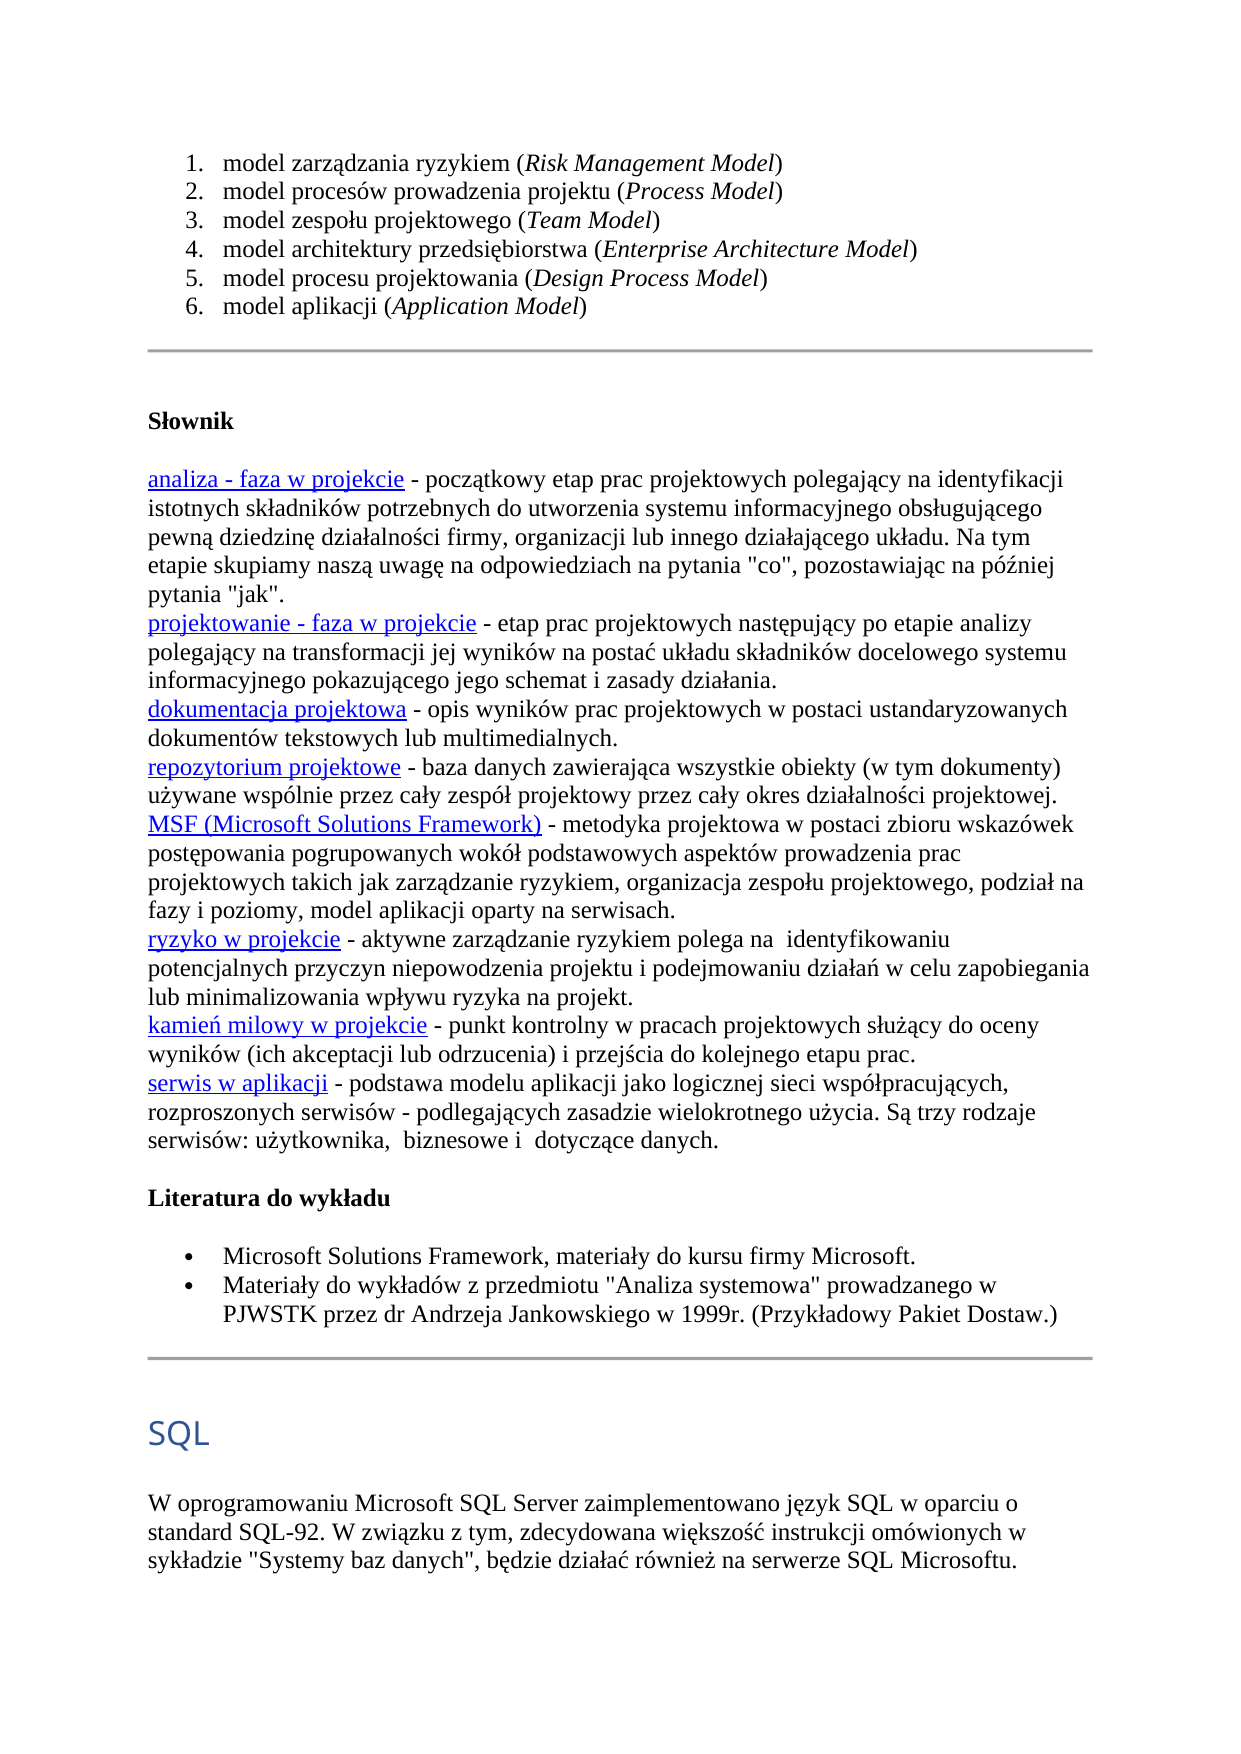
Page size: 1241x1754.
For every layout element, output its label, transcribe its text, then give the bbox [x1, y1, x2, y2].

list Microsoft Solutions Framework, materiały do kursu firmy Microsoft. [185, 1241, 1093, 1270]
list model architektury przedsiębiorstwa (Enterprise Architecture Model) [185, 234, 1093, 263]
text W oprogramowaniu Microsoft SQL Server zaimplementowano język SQL w oparciu o standard SQL-92. W związku z tym, zdecydowana większość instrukcji omówionych w sykładzie "Systemy baz danych", będzie działać również na serwerze SQL Microsoftu. [148, 1488, 1093, 1574]
list model zarządzania ryzykiem (Risk Management Model) [185, 148, 1093, 176]
list Materiały do wykładów z przedmiotu "Analiza systemowa" prowadzanego w PJWSTK przez dr Andrzeja Jankowskiego w 1999r. (Przykładowy Pakiet Dostaw.) [185, 1270, 1093, 1328]
list model zespołu projektowego (Team Model) [185, 205, 1093, 234]
subtitle SQL [148, 1410, 1093, 1455]
list model procesów prowadzenia projektu (Process Model) [185, 176, 1093, 205]
list model aplikacji (Application Model) [185, 291, 1093, 320]
text analiza - faza w projekcie - początkowy etap prac projektowych polegający na identyfikacji istotnych składników potrzebnych do utworzenia systemu informacyjnego obsługującego pewną dziedzinę działalności firmy, organizacji lub innego działającego układu. Na tym etapie skupiamy naszą uwagę na odpowiedziach na pytania "co", pozostawiając na później pytania "jak". projektowanie - faza w projekcie - etap prac projektowych następujący po etapie analizy polegający na transformacji jej wyników na postać układu składników docelowego systemu informacyjnego pokazującego jego schemat i zasady działania. dokumentacja projektowa - opis wyników prac projektowych w postaci ustandaryzowanych dokumentów tekstowych lub multimedialnych. repozytorium projektowe - baza danych zawierająca wszystkie obiekty (w tym dokumenty) używane wspólnie przez cały zespół projektowy przez cały okres działalności projektowej. MSF (Microsoft Solutions Framework) - metodyka projektowa w postaci zbioru wskazówek postępowania pogrupowanych wokół podstawowych aspektów prowadzenia prac projektowych takich jak zarządzanie ryzykiem, organizacja zespołu projektowego, podział na fazy i poziomy, model aplikacji oparty na serwisach. ryzyko w projekcie - aktywne zarządzanie ryzykiem polega na identyfikowaniu potencjalnych przyczyn niepowodzenia projektu i podejmowaniu działań w celu zapobiegania lub minimalizowania wpływu ryzyka na projekt. kamień milowy w projekcie - punkt kontrolny w pracach projektowych służący do oceny wyników (ich akceptacji lub odrzucenia) i przejścia do kolejnego etapu prac. serwis w aplikacji - podstawa modelu aplikacji jako logicznej sieci współpracujących, rozproszonych serwisów - podlegających zasadzie wielokrotnego użycia. Są trzy rodzaje serwisów: użytkownika, biznesowe i dotyczące danych. [148, 464, 1093, 1154]
list model procesu projektowania (Design Process Model) [185, 263, 1093, 291]
text Literatura do wykładu [148, 1183, 1093, 1212]
text Słownik [148, 406, 1093, 435]
